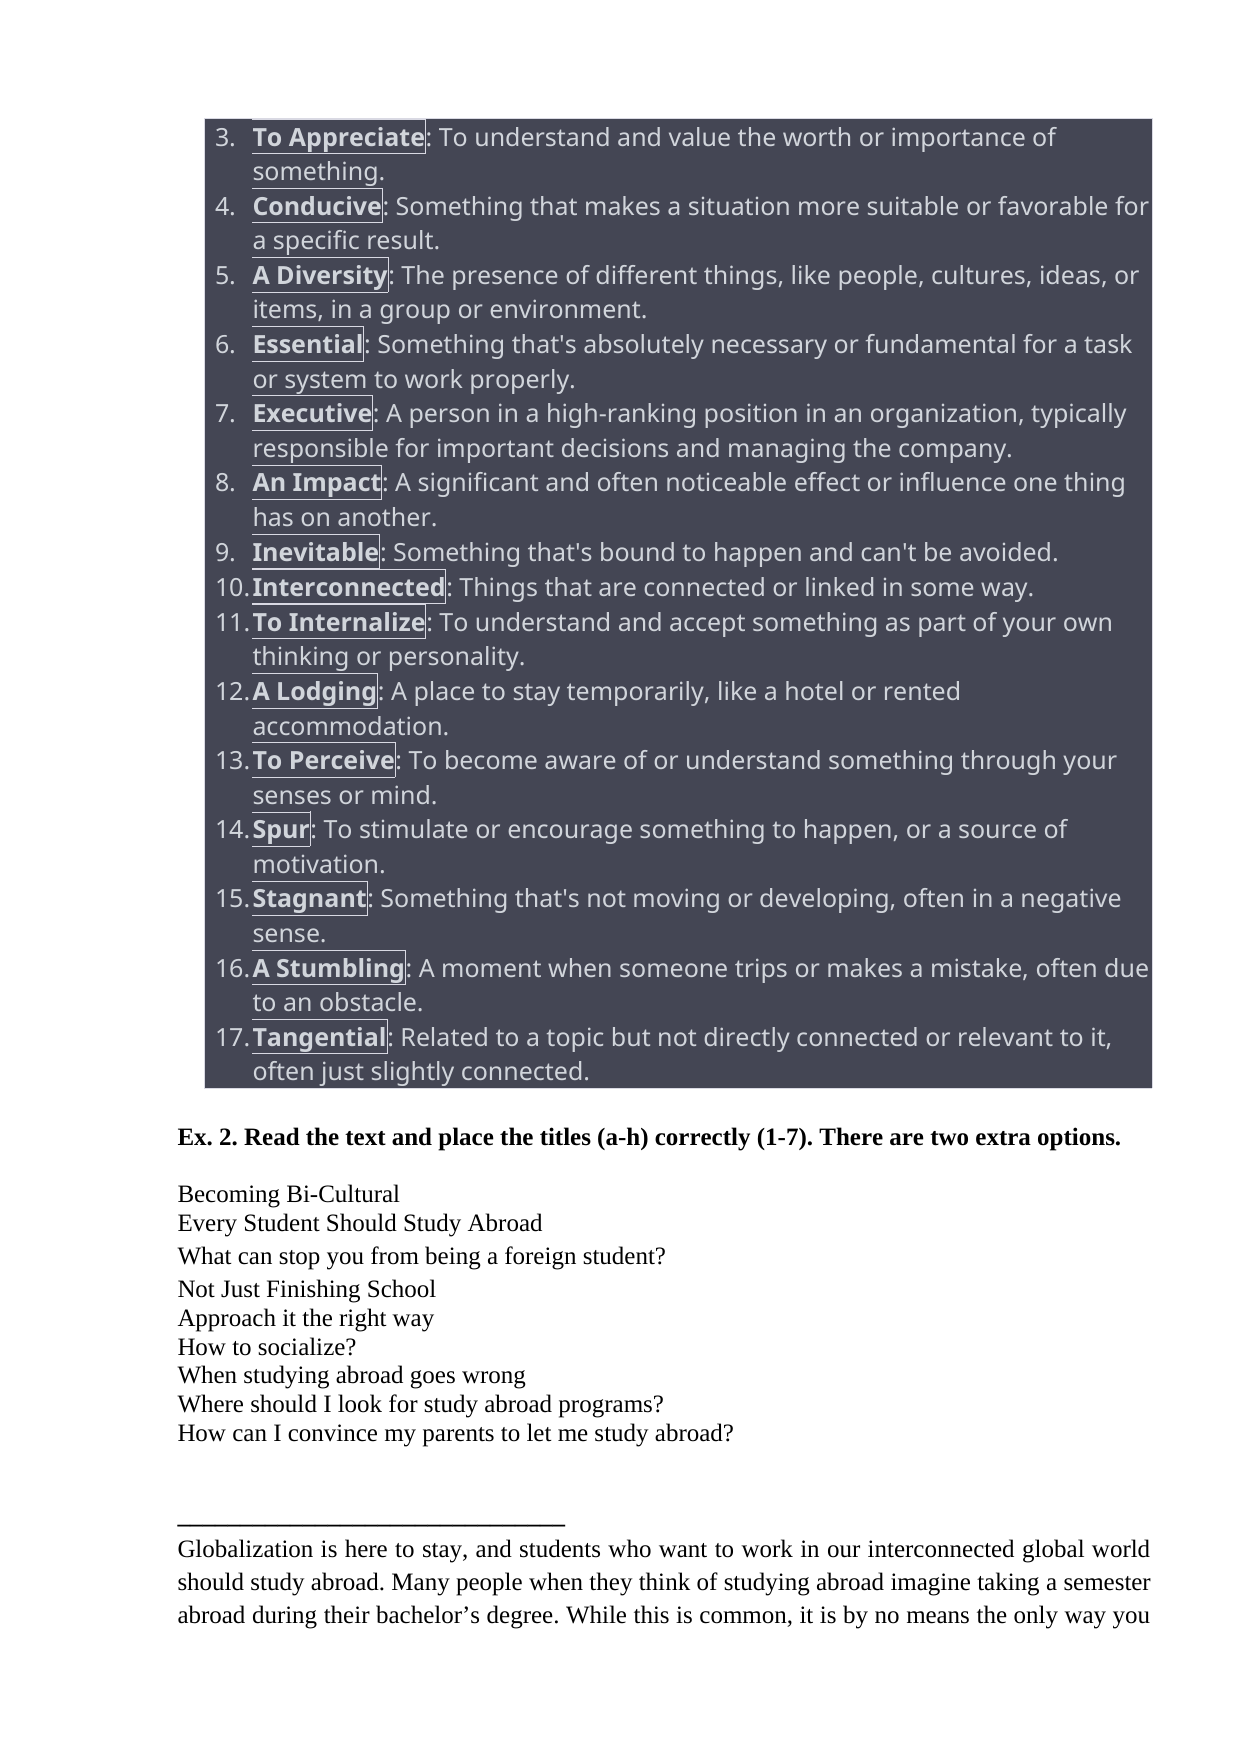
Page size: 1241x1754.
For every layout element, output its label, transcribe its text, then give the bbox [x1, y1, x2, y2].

list Executive: A person in a high-ranking position in an organization, typically responsible for important decisions and managing the company. [205, 395, 1152, 464]
list An Impact: A significant and often noticeable effect or influence one thing has on another. [205, 464, 1152, 533]
list Interconnected: Things that are connected or linked in some way. [446, 568, 1152, 603]
text How to socialize? [177, 1332, 1152, 1361]
list To Internalize: To understand and accept something as part of your own thinking or personality. [205, 603, 1152, 672]
text Approach it the right way [177, 1303, 1152, 1332]
list Interconnected: Things that are connected or linked in some way. [205, 568, 445, 603]
text Ex. 2. Read the text and place the titles (a-h) correctly (1-7). There are two extra options. [177, 1122, 1152, 1150]
list To Perceive: To become aware of or understand something through your senses or mind. [205, 742, 1152, 811]
text Where should I look for study abroad programs? [177, 1389, 1152, 1418]
text How can I convince my parents to let me study abroad? [177, 1418, 1152, 1447]
list A Stumbling: A moment when someone trips or makes a mistake, often due to an obstacle. [205, 949, 1152, 1018]
list Inevitable: Something that's bound to happen and can't be avoided. [205, 533, 379, 568]
list Conducive: Something that makes a situation more suitable or favorable for a specific result. [205, 187, 1152, 256]
list Inevitable: Something that's bound to happen and can't be avoided. [380, 533, 1152, 568]
text _______________________________ [177, 1501, 1152, 1529]
list A Lodging: A place to stay temporarily, like a hotel or rented accommodation. [205, 672, 1152, 742]
text Becoming Bi-Cultural [177, 1179, 1152, 1208]
list To Appreciate: To understand and value the worth or importance of something. [205, 119, 1152, 187]
list Tangential: Related to a topic but not directly connected or relevant to it, often just slightly connected. [205, 1018, 1152, 1088]
text Every Student Should Study Abroad [177, 1208, 1152, 1237]
list A Diversity: The presence of different things, like people, cultures, ideas, or items, in a group or environment. [205, 256, 1152, 326]
text What can stop you from being a foreign student? [177, 1241, 1152, 1270]
list Essential: Something that's absolutely necessary or fundamental for a task or system to work properly. [205, 326, 1152, 395]
list Spur: To stimulate or encourage something to happen, or a source of motivation. [205, 811, 1152, 880]
text Not Just Finishing School [177, 1274, 1152, 1303]
list Stagnant: Something that's not moving or developing, often in a negative sense. [205, 880, 1152, 949]
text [177, 1534, 1152, 1628]
text When studying abroad goes wrong [177, 1361, 1152, 1389]
